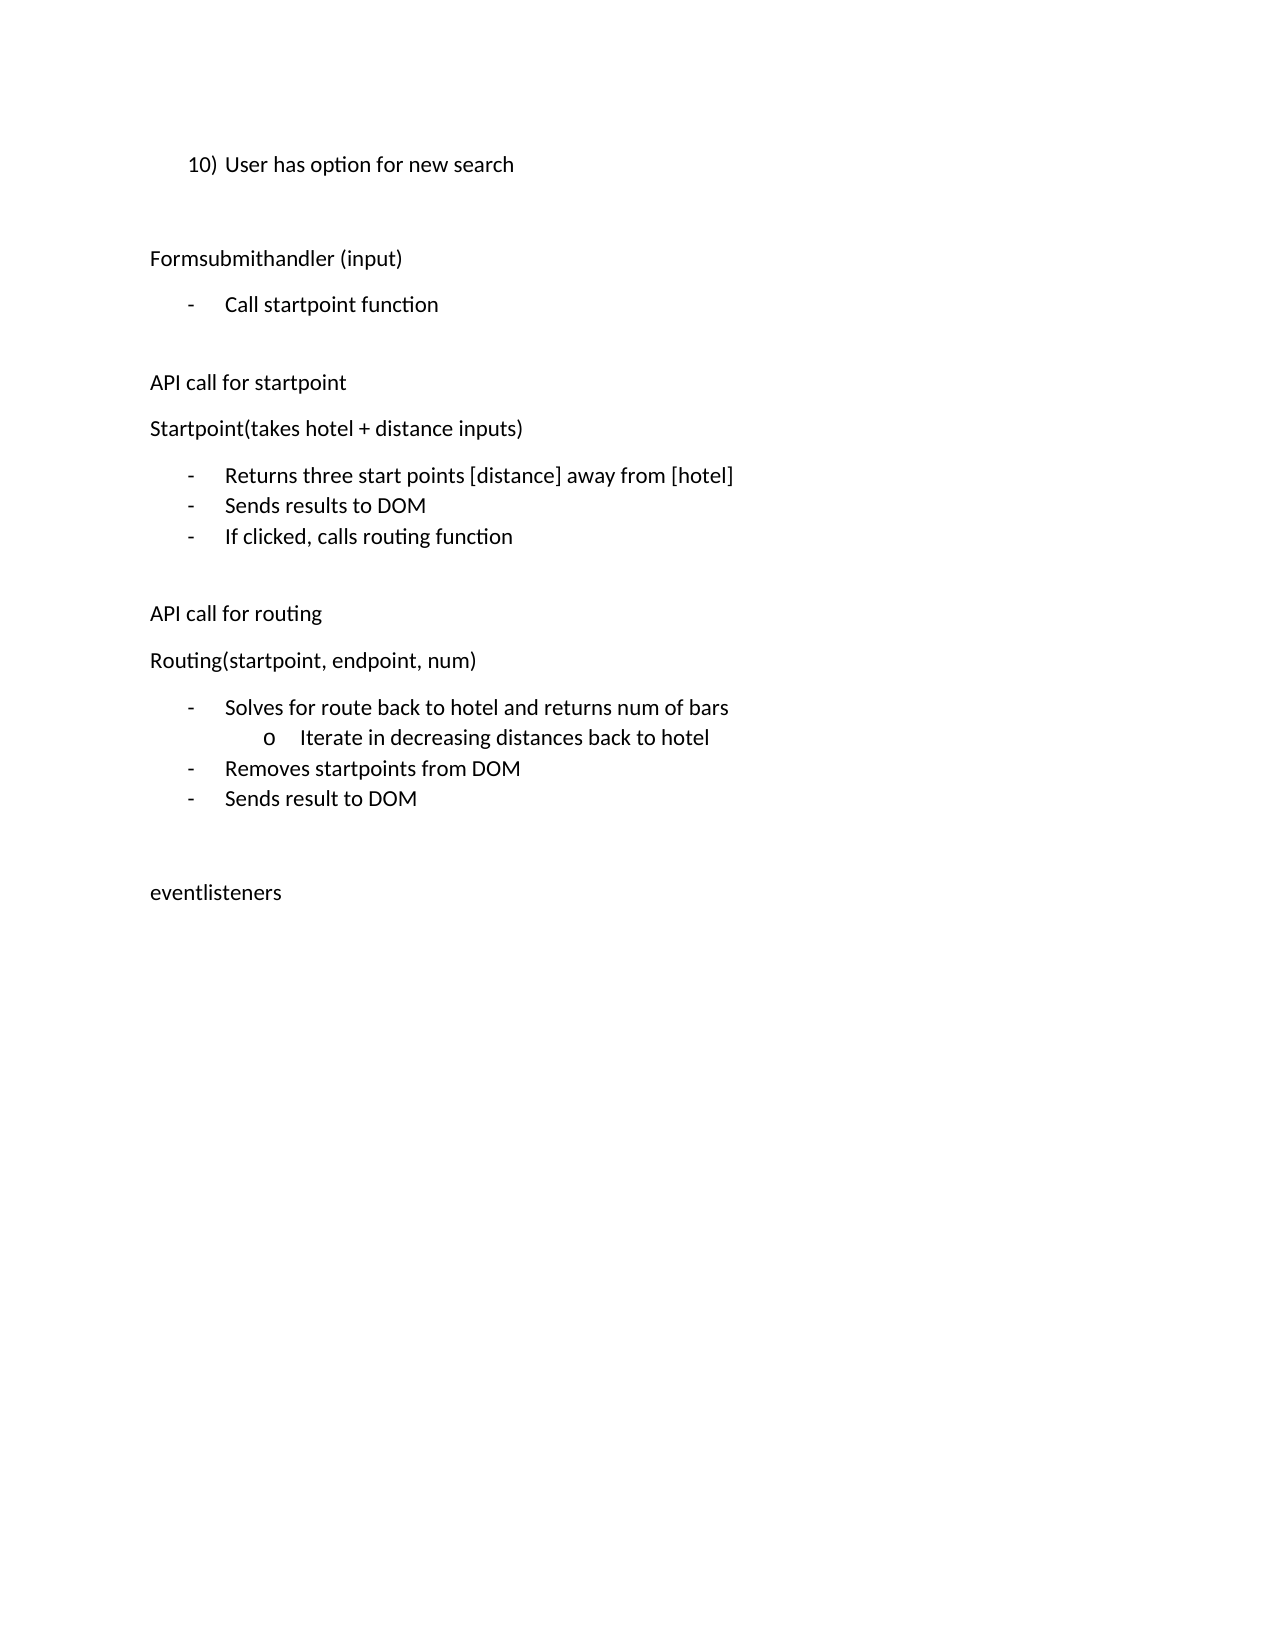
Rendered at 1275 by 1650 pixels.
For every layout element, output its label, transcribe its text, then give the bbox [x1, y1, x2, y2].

text API call for routing [150, 599, 1125, 627]
list Removes startpoints from DOM [187, 754, 1125, 782]
list Sends results to DOM [187, 492, 1125, 520]
text eventlisteners [150, 878, 1125, 906]
text Routing(startpoint, endpoint, num) [150, 646, 1125, 674]
list Call startpoint function [187, 291, 1125, 319]
text Formsubmithandler (input) [150, 244, 1125, 272]
list User has option for new search [187, 150, 1125, 178]
list Solves for route back to hotel and returns num of bars [187, 693, 1125, 721]
list Returns three start points [distance] away from [hotel] [187, 461, 1125, 489]
list Sends result to DOM [187, 784, 1125, 813]
text API call for startpoint [150, 368, 1125, 396]
list If clicked, calls routing function [187, 522, 1125, 550]
text Startpoint(takes hotel + distance inputs) [150, 414, 1125, 443]
list Iterate in decreasing distances back to hotel [262, 723, 1125, 752]
